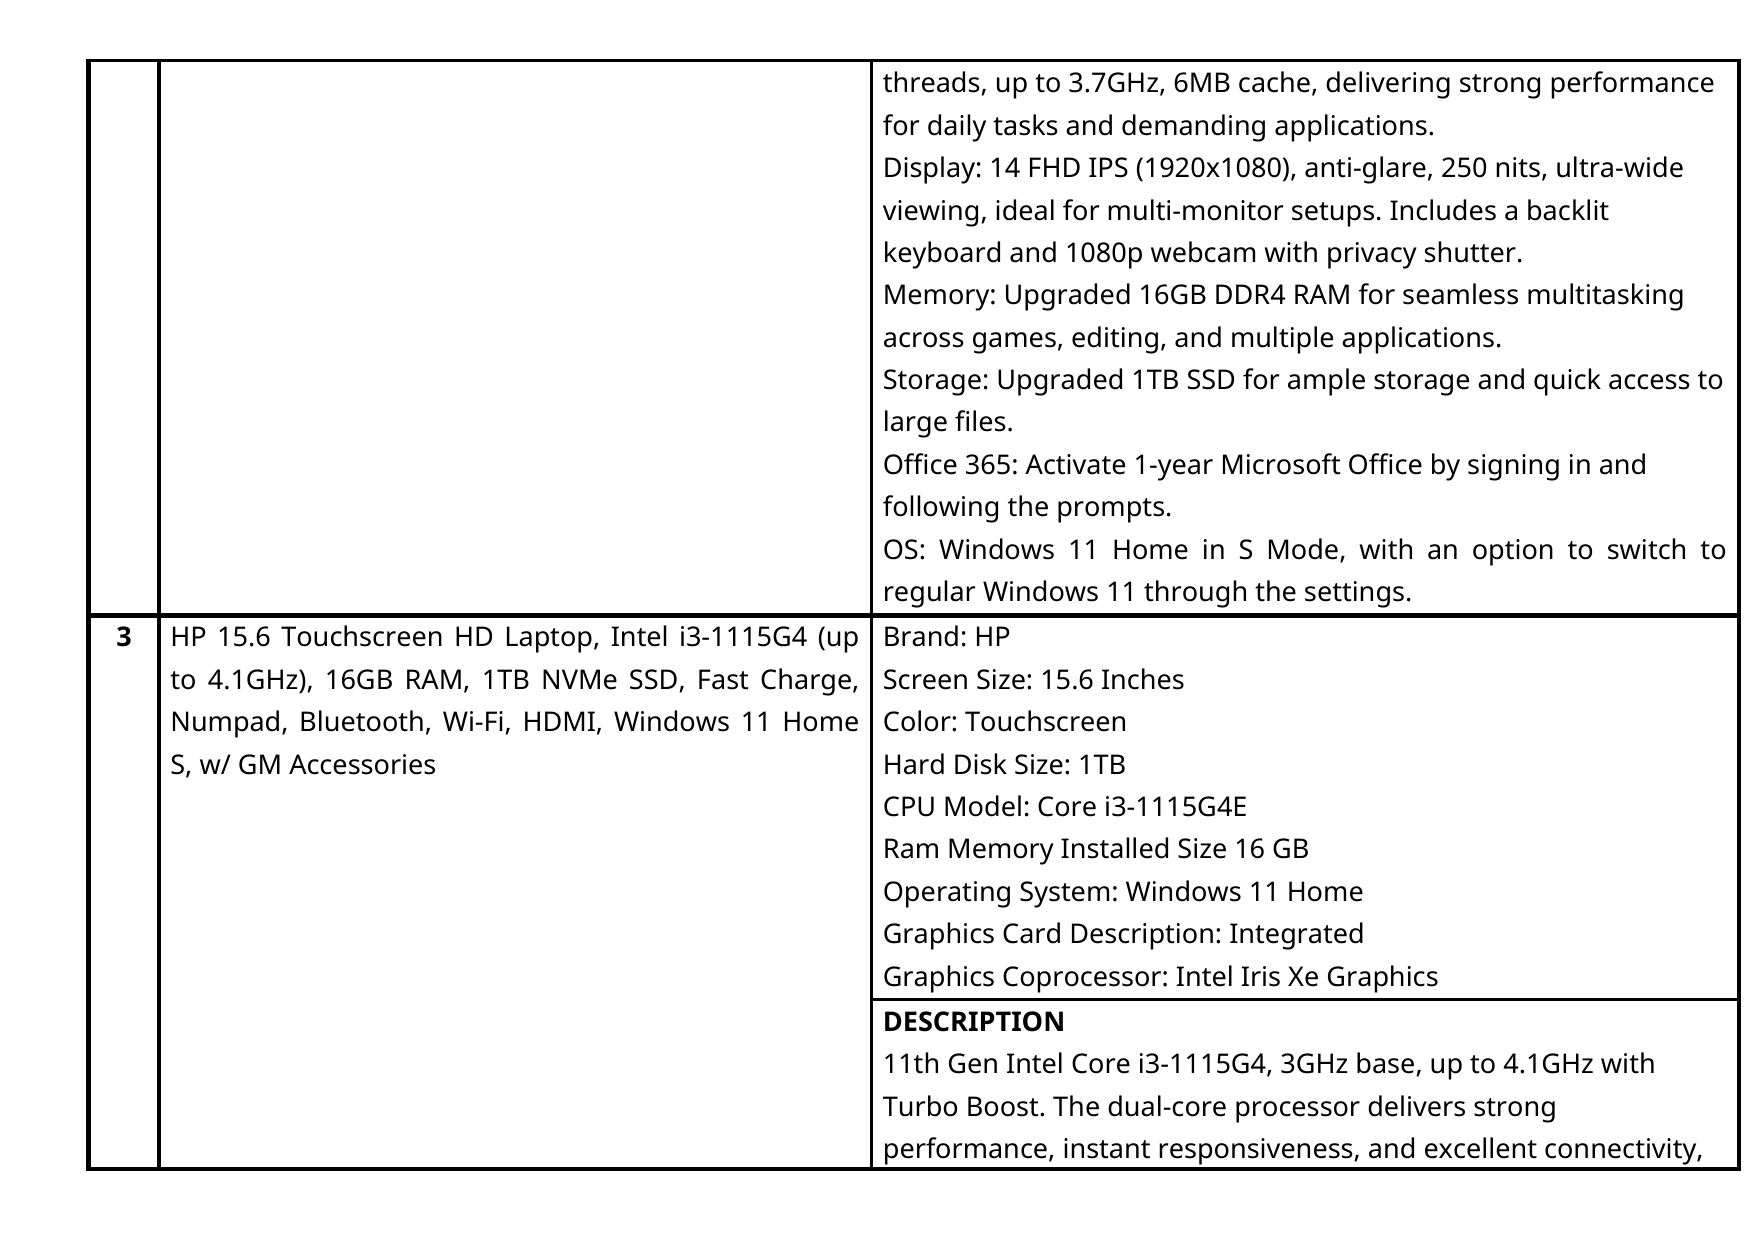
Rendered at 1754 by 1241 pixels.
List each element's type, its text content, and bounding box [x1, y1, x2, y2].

table_cell Brand: HP Screen Size: 15.6 Inches Color: Touchscreen Hard Disk Size: 1TB CPU Model: Core i3-1115G4E Ram Memory Installed Size 16 GB Operating System: Windows 11 Home Graphics Card Description: Integrated Graphics Coprocessor: Intel Iris Xe Graphics [873, 618, 1737, 998]
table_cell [873, 1001, 1737, 1167]
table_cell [873, 62, 1737, 613]
table_cell 3 [91, 618, 157, 1167]
table_cell HP 15.6 Touchscreen HD Laptop, Intel i3-1115G4 (up to 4.1GHz), 16GB RAM, 1TB NVMe SSD, Fast Charge, Numpad, Bluetooth, Wi-Fi, HDMI, Windows 11 Home S, w/ GM Accessories [161, 618, 870, 1167]
